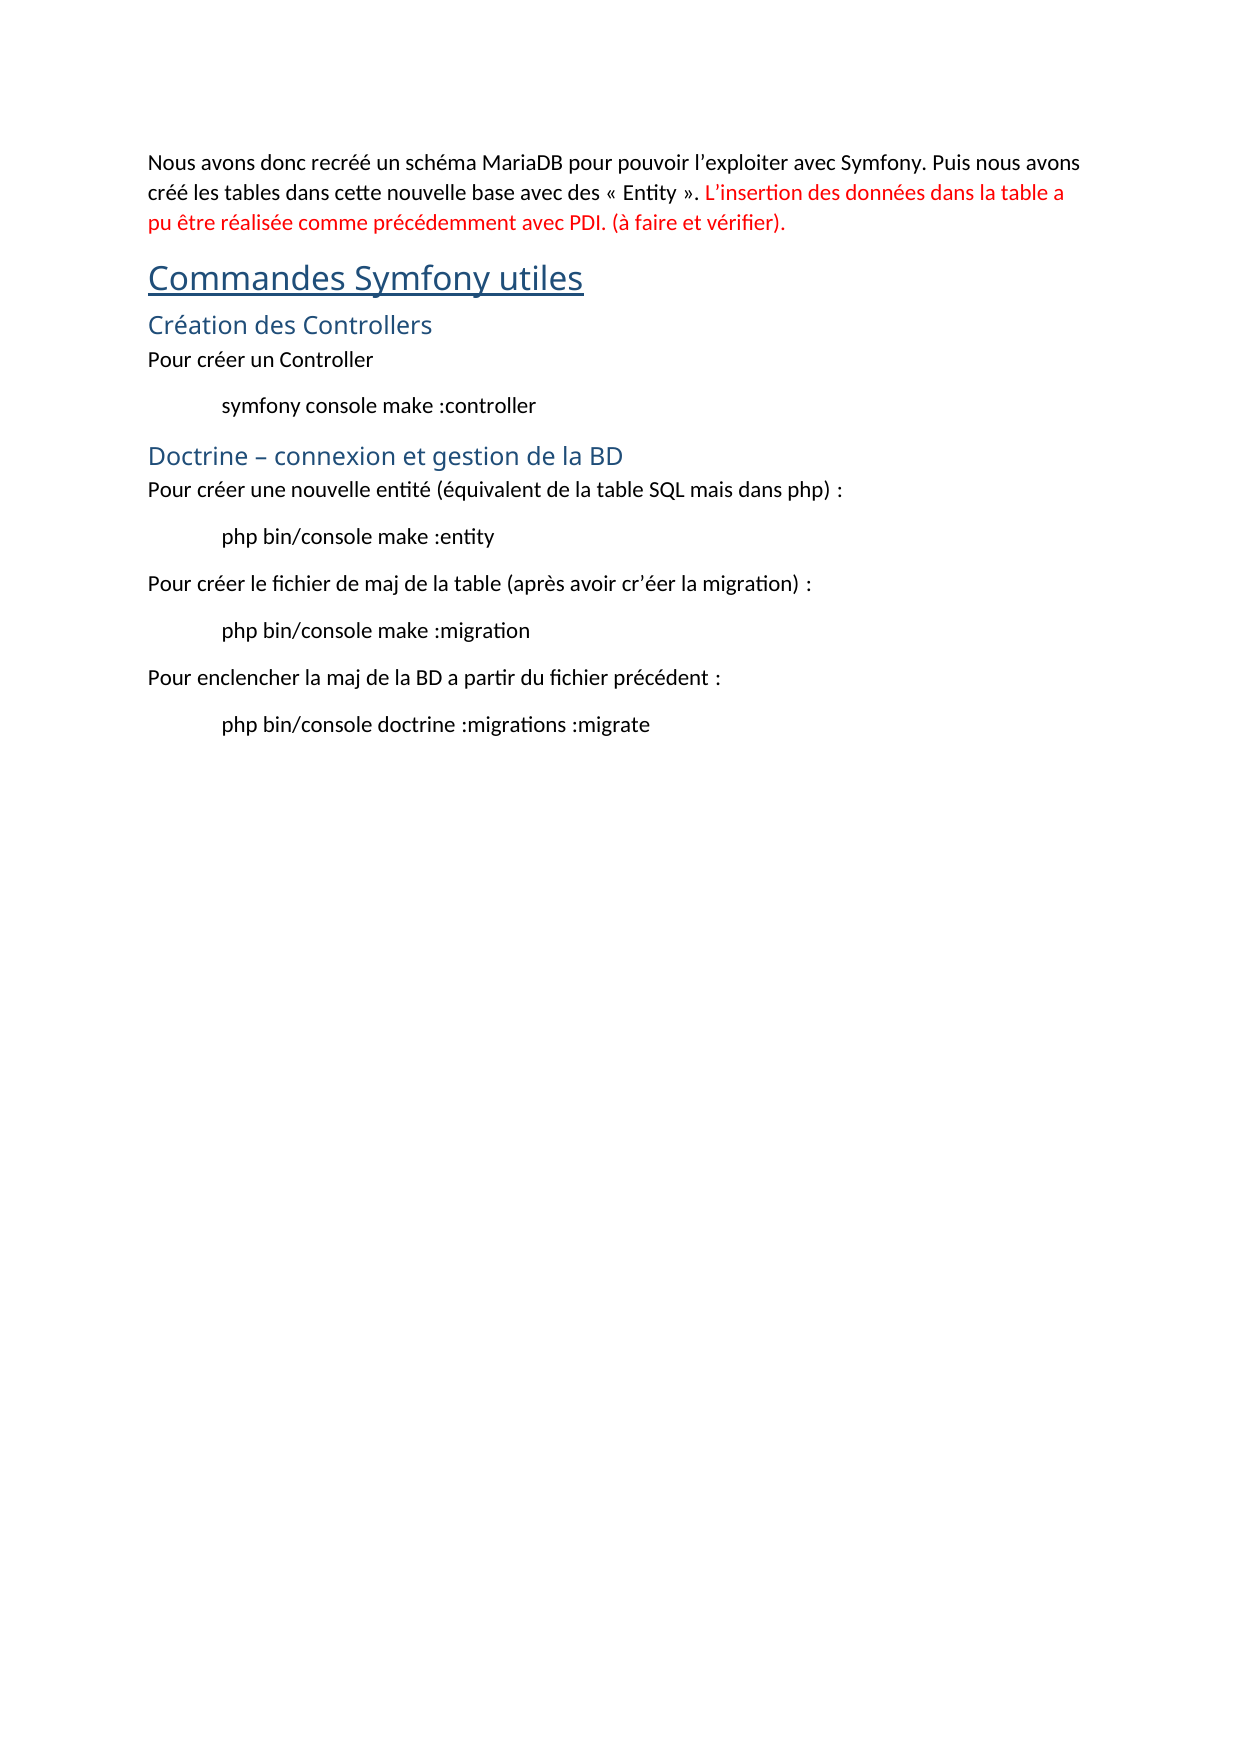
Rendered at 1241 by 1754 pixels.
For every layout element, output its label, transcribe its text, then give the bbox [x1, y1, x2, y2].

subtitle Commandes Symfony utiles [148, 255, 1093, 300]
subtitle Création des Controllers [148, 308, 1093, 342]
text Pour créer un Controller [148, 345, 1093, 373]
text symfony console make :controller [148, 392, 1093, 420]
text Pour enclencher la maj de la BD a partir du fichier précédent : [148, 663, 1093, 691]
text Pour créer une nouvelle entité (équivalent de la table SQL mais dans php) : [148, 475, 1093, 503]
text Pour créer le fichier de maj de la table (après avoir cr’éer la migration) : [148, 569, 1093, 597]
text Nous avons donc recréé un schéma MariaDB pour pouvoir l’exploiter avec Symfony. Puis nous avons créé les tables dans cette nouvelle base avec des « Entity ». L’insertion des données dans la table a pu être réalisée comme précédemment avec PDI. (à faire et vérifier). [148, 148, 1093, 236]
subtitle Doctrine – connexion et gestion de la BD [148, 438, 1093, 473]
text php bin/console make :migration [148, 616, 1093, 644]
text php bin/console doctrine :migrations :migrate [148, 710, 1093, 738]
text php bin/console make :entity [148, 522, 1093, 550]
